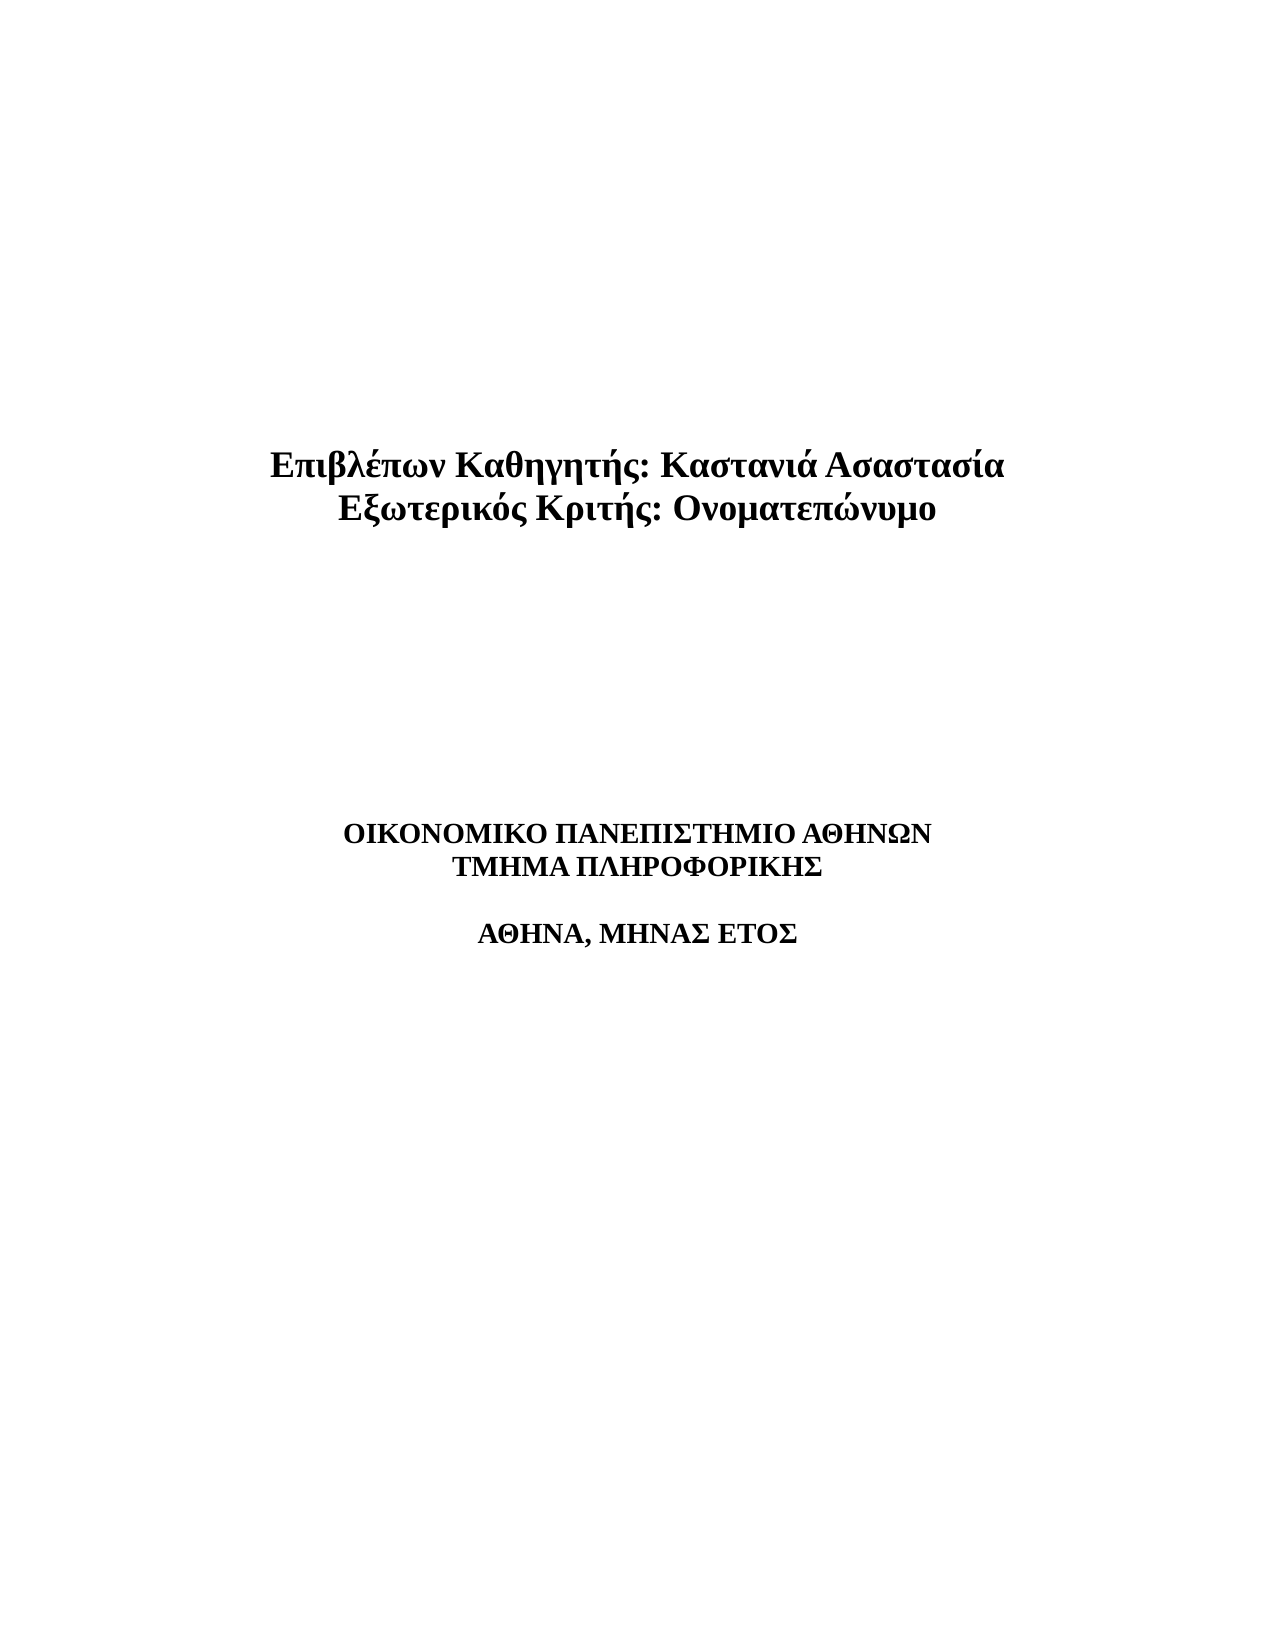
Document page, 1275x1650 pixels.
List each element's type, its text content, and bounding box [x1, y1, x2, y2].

text ΑΘΗΝΑ, ΜΗΝΑΣ ΕΤΟΣ [187, 917, 1087, 950]
text ΟΙΚΟΝΟΜΙΚΟ ΠΑΝΕΠΙΣΤΗΜΙΟ ΑΘΗΝΩΝ [187, 816, 1087, 849]
text Επιβλέπων Καθηγητής: Καστανιά Ασαστασία [187, 442, 1087, 485]
text Εξωτερικός Κριτής: Ονοματεπώνυμο [187, 485, 1087, 528]
text ΤΜΗΜΑ ΠΛΗΡΟΦΟΡΙΚΗΣ [187, 849, 1087, 883]
